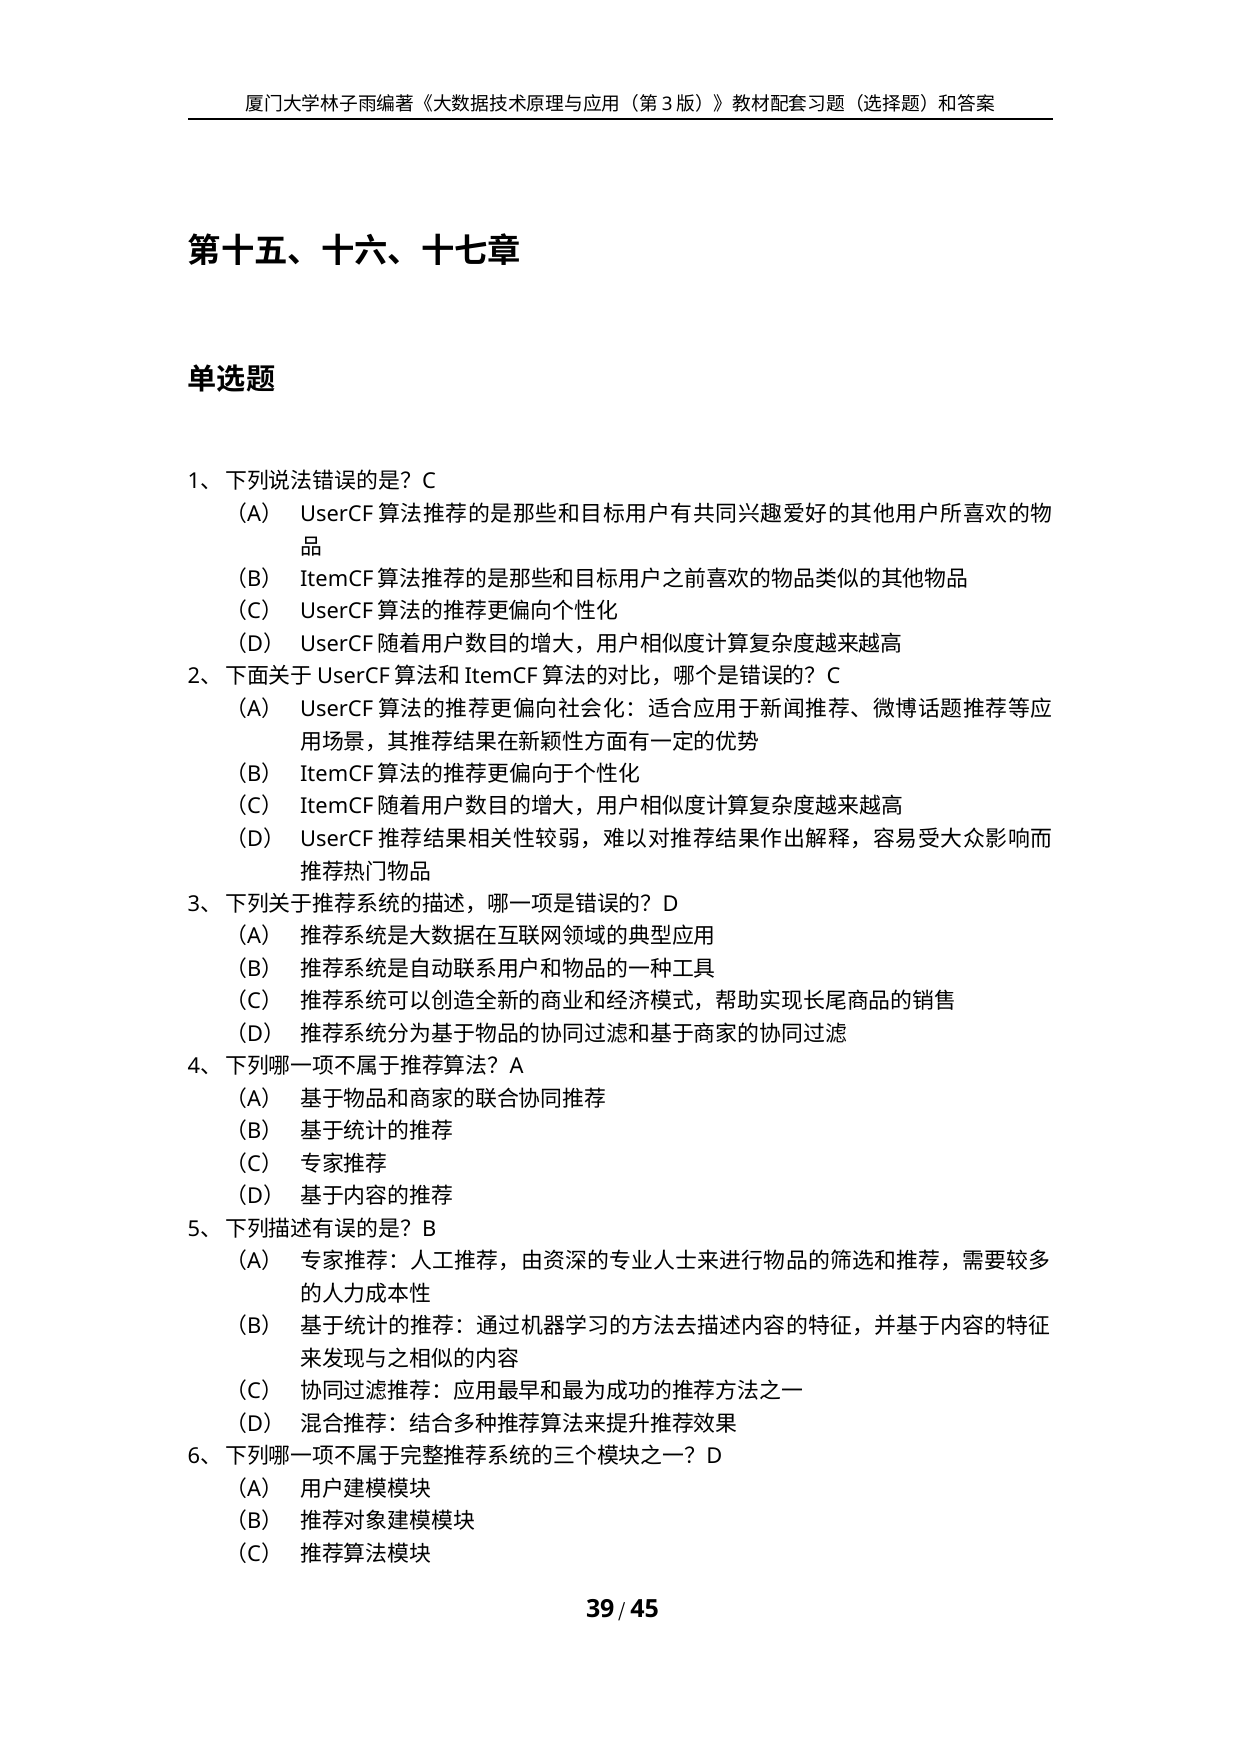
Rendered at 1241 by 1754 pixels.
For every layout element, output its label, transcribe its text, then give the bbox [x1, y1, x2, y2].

list 下面关于UserCF算法和ItemCF算法的对比，哪个是错误的？C [187, 658, 1053, 691]
list 下列说法错误的是？C [187, 463, 1053, 496]
list ItemCF算法的推荐更偏向于个性化 [225, 756, 1053, 788]
list ItemCF算法推荐的是那些和目标用户之前喜欢的物品类似的其他物品 [225, 561, 1053, 593]
list 推荐系统分为基于物品的协同过滤和基于商家的协同过滤 [225, 1016, 1053, 1048]
list UserCF随着用户数目的增大，用户相似度计算复杂度越来越高 [225, 626, 1053, 658]
list ItemCF随着用户数目的增大，用户相似度计算复杂度越来越高 [225, 788, 1053, 821]
list 专家推荐 [225, 1146, 1053, 1178]
list 推荐对象建模模块 [225, 1503, 1053, 1536]
subtitle 单选题 [187, 344, 1053, 409]
list 推荐系统是大数据在互联网领域的典型应用 [225, 918, 1053, 951]
list 推荐算法模块 [225, 1536, 1053, 1568]
list 专家推荐：人工推荐，由资深的专业人士来进行物品的筛选和推荐，需要较多的人力成本性 [225, 1243, 1053, 1308]
list UserCF算法的推荐更偏向个性化 [225, 593, 1053, 626]
list 下列描述有误的是？B [187, 1211, 1053, 1243]
list UserCF算法推荐的是那些和目标用户有共同兴趣爱好的其他用户所喜欢的物品 [225, 496, 1053, 561]
list 推荐系统是自动联系用户和物品的一种工具 [225, 951, 1053, 983]
list 混合推荐：结合多种推荐算法来提升推荐效果 [225, 1406, 1053, 1438]
list 下列哪一项不属于完整推荐系统的三个模块之一？D [187, 1438, 1053, 1471]
list 基于内容的推荐 [225, 1178, 1053, 1211]
subtitle 第十五、十六、十七章 [187, 215, 1053, 280]
list 下列哪一项不属于推荐算法？A [187, 1048, 1053, 1081]
list 协同过滤推荐：应用最早和最为成功的推荐方法之一 [225, 1373, 1053, 1406]
list 推荐系统可以创造全新的商业和经济模式，帮助实现长尾商品的销售 [225, 983, 1053, 1016]
list 用户建模模块 [225, 1471, 1053, 1503]
list 基于统计的推荐 [225, 1113, 1053, 1146]
list 下列关于推荐系统的描述，哪一项是错误的？D [187, 886, 1053, 918]
list UserCF推荐结果相关性较弱，难以对推荐结果作出解释，容易受大众影响而推荐热门物品 [225, 821, 1053, 886]
list 基于物品和商家的联合协同推荐 [225, 1081, 1053, 1113]
list 基于统计的推荐：通过机器学习的方法去描述内容的特征，并基于内容的特征来发现与之相似的内容 [225, 1308, 1053, 1373]
list UserCF算法的推荐更偏向社会化：适合应用于新闻推荐、微博话题推荐等应用场景，其推荐结果在新颖性方面有一定的优势 [225, 691, 1053, 756]
